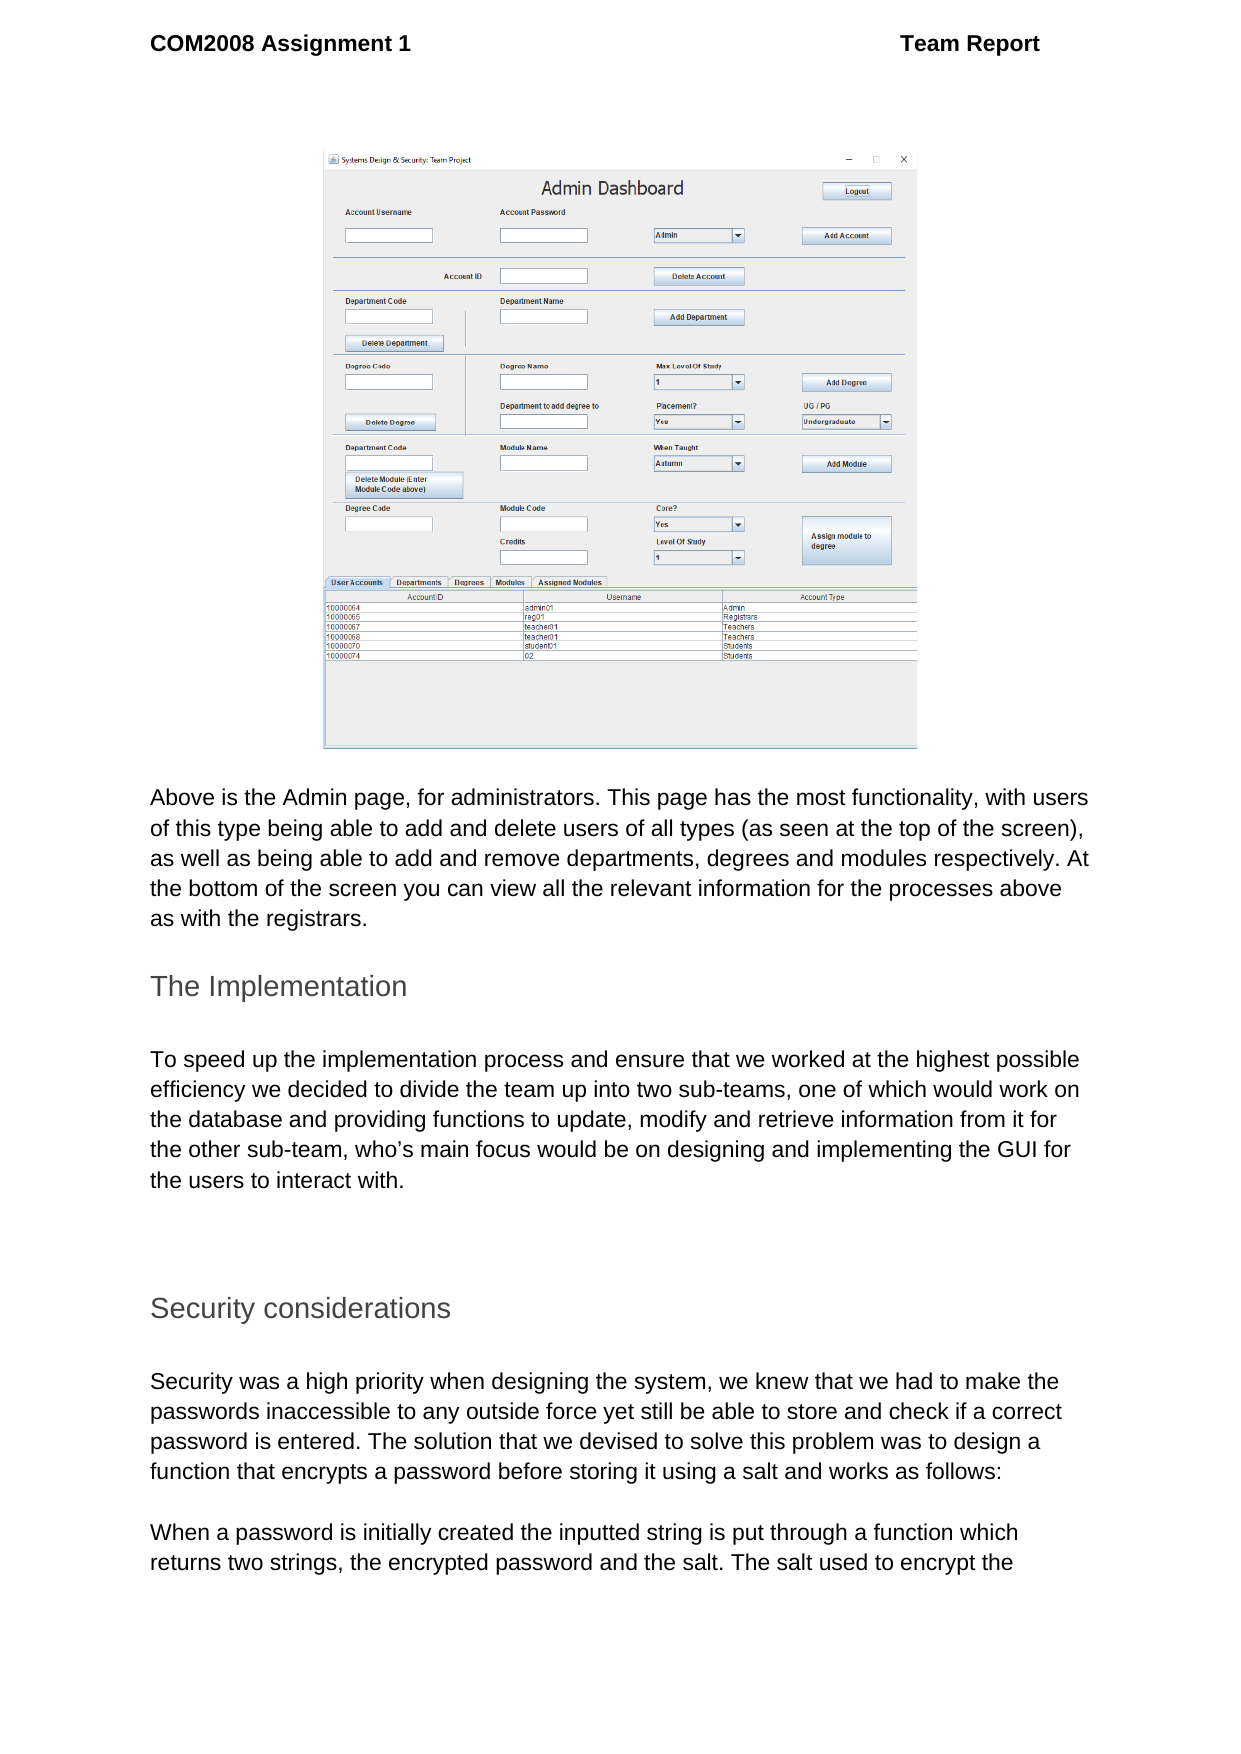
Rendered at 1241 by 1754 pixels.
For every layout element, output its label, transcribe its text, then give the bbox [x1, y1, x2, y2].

subtitle Security considerations [150, 1291, 1090, 1324]
text Security was a high priority when designing the system, we knew that we had to make the passwords inaccessible to any outside force yet still be able to store and check if a correct password is entered. The solution that we devised to solve this problem was to design a function that encrypts a password before storing it using a salt and works as follows: [150, 1368, 1090, 1485]
subtitle The Implementation [150, 969, 1090, 1002]
text To speed up the implementation process and ensure that we worked at the highest possible efficiency we decided to divide the team up into two sub-teams, one of which would work on the database and providing functions to update, modify and retrieve information from it for the other sub-team, who’s main focus would be on designing and implementing the GUI for the users to interact with. [150, 1046, 1090, 1193]
picture [323, 151, 918, 749]
text Above is the Admin page, for administrators. This page has the most functionality, with users of this type being able to add and delete users of all types (as seen at the top of the screen), as well as being able to add and remove departments, degrees and modules respectively. At the bottom of the screen you can view all the relevant information for the processes above as with the registrars. [150, 784, 1090, 932]
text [150, 1519, 1090, 1575]
